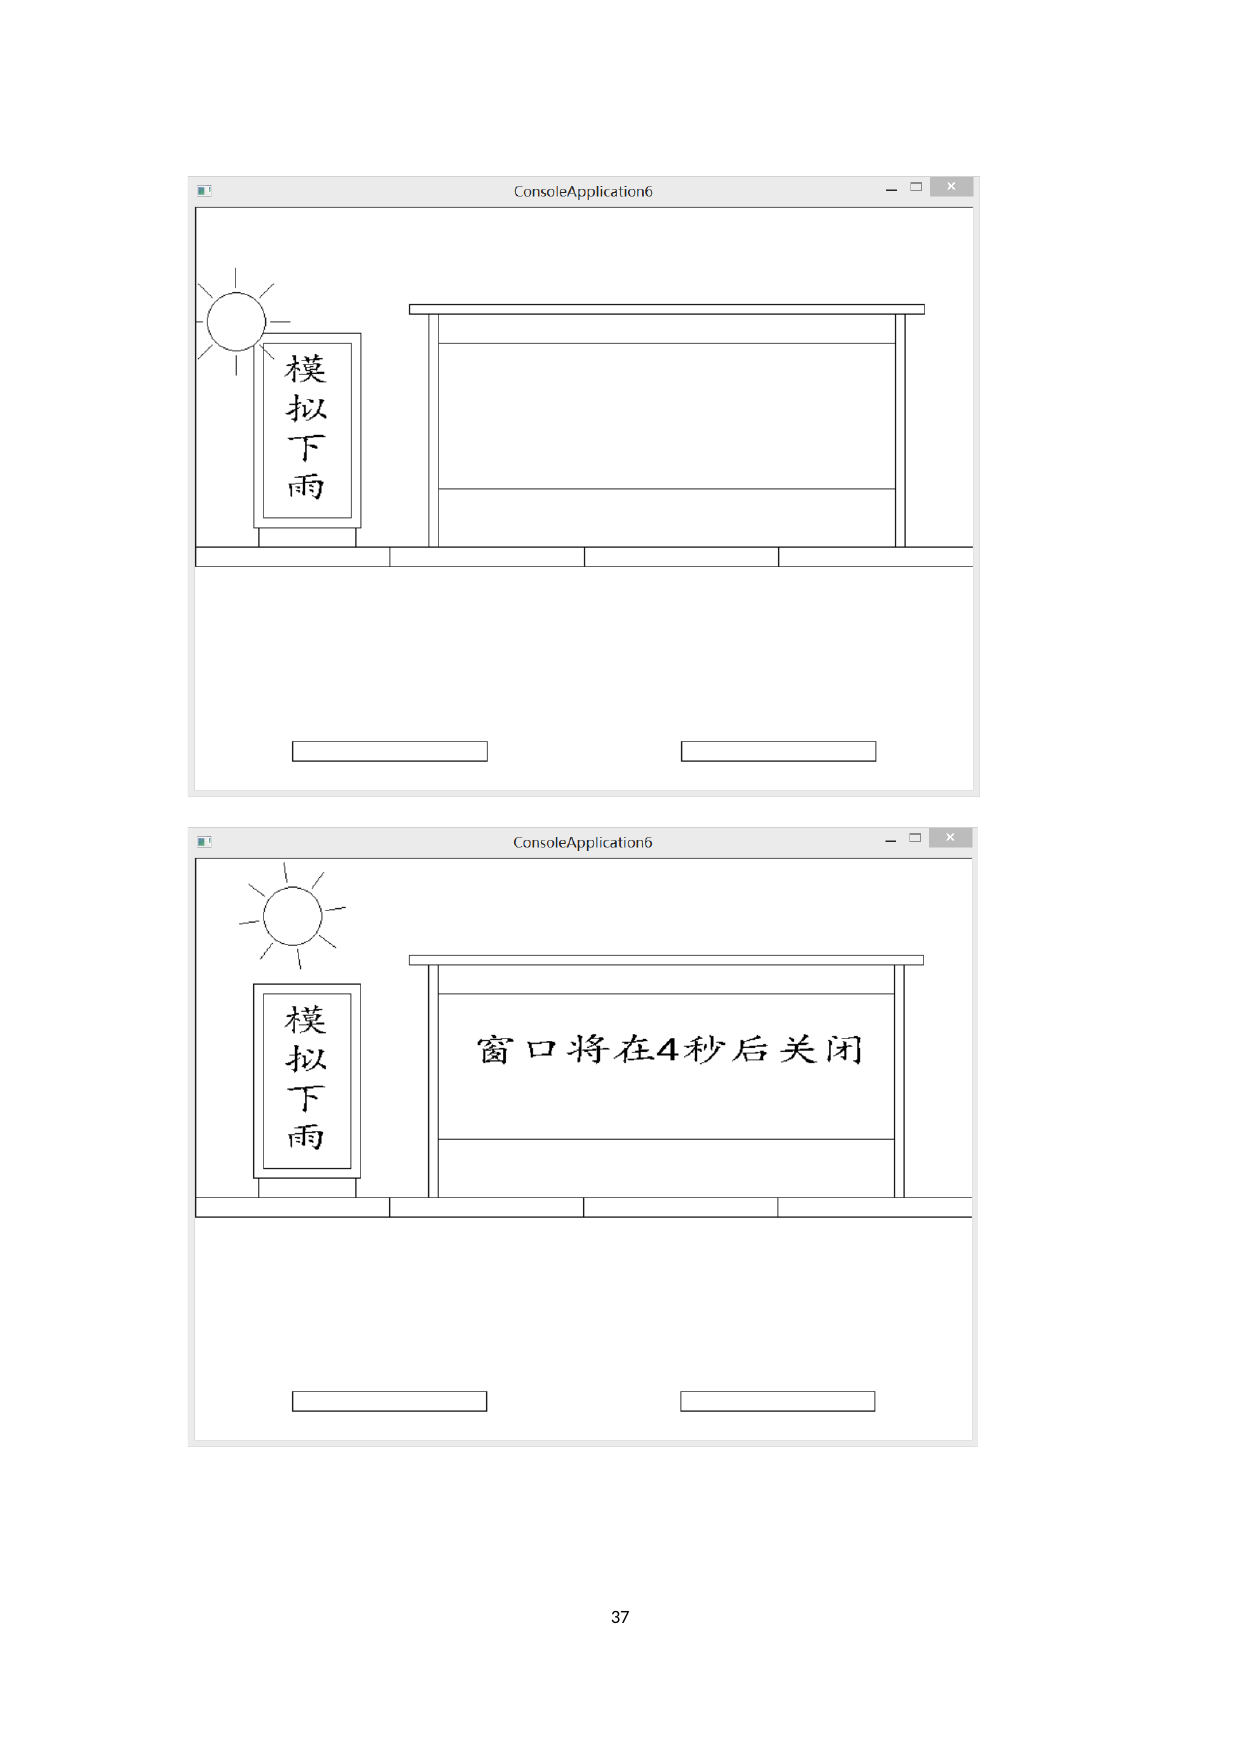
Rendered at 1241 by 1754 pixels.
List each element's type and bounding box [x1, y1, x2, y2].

picture [187, 176, 980, 797]
picture [187, 827, 978, 1447]
